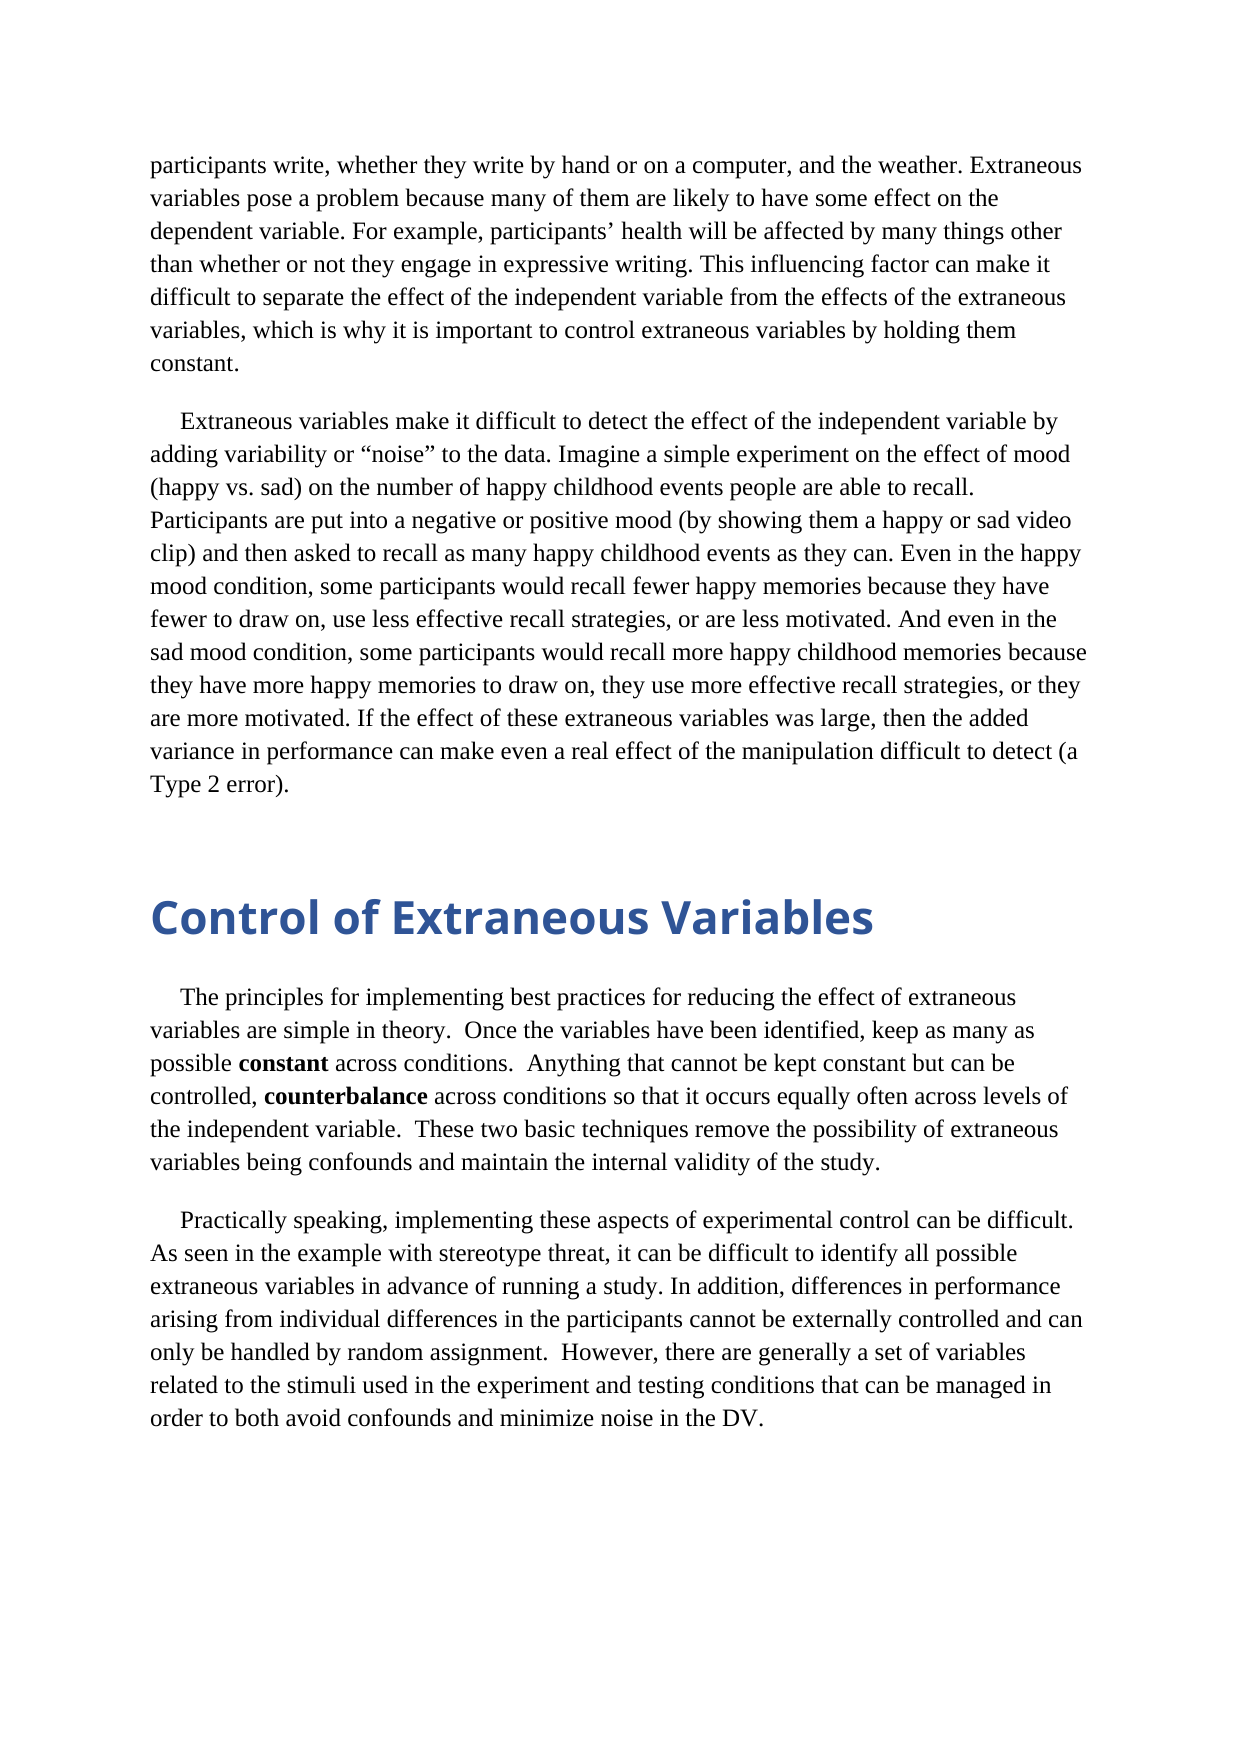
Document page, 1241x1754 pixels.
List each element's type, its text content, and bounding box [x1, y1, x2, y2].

text The principles for implementing best practices for reducing the effect of extraneous variables are simple in theory. Once the variables have been identified, keep as many as possible constant across conditions. Anything that cannot be kept constant but can be controlled, counterbalance across conditions so that it occurs equally often across levels of the independent variable. These two basic techniques remove the possibility of extraneous variables being confounds and maintain the internal validity of the study. [150, 982, 1090, 1176]
text Extraneous variables make it difficult to detect the effect of the independent variable by adding variability or “noise” to the data. Imagine a simple experiment on the effect of mood (happy vs. sad) on the number of happy childhood events people are able to recall. Participants are put into a negative or positive mood (by showing them a happy or sad video clip) and then asked to recall as many happy childhood events as they can. Even in the happy mood condition, some participants would recall fewer happy memories because they have fewer to draw on, use less effective recall strategies, or are less motivated. And even in the sad mood condition, some participants would recall more happy childhood memories because they have more happy memories to draw on, they use more effective recall strategies, or they are more motivated. If the effect of these extraneous variables was large, then the added variance in performance can make even a real effect of the manipulation difficult to detect (a Type 2 error). [150, 406, 1090, 798]
subtitle Control of Extraneous Variables [150, 885, 1090, 948]
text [150, 150, 1090, 377]
text Practically speaking, implementing these aspects of experimental control can be difficult. As seen in the example with stereotype threat, it can be difficult to identify all possible extraneous variables in advance of running a study. In addition, differences in performance arising from individual differences in the participants cannot be externally controlled and can only be handled by random assignment. However, there are generally a set of variables related to the stimuli used in the experiment and testing conditions that can be managed in order to both avoid confounds and minimize noise in the DV. [150, 1205, 1090, 1432]
